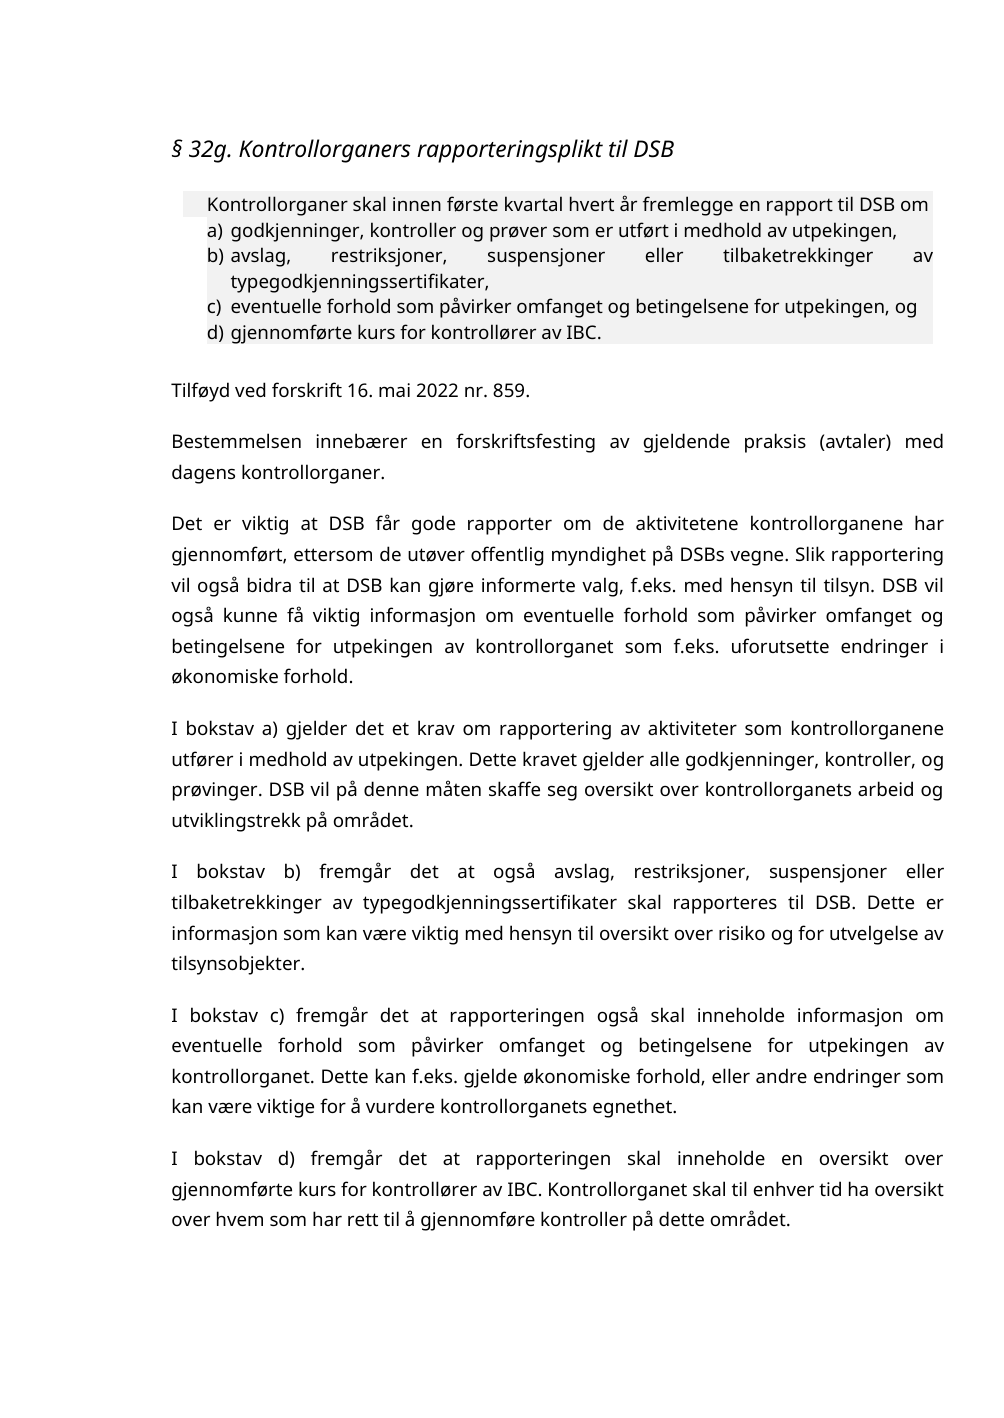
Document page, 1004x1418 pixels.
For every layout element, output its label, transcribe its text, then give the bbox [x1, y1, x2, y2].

text I bokstav c) fremgår det at rapporteringen også skal inneholde informasjon om eventuelle forhold som påvirker omfanget og betingelsene for utpekingen av kontrollorganet. Dette kan f.eks. gjelde økonomiske forhold, eller andre endringer som kan være viktige for å vurdere kontrollorganets egnethet. [171, 1002, 945, 1119]
text d) gjennomførte kurs for kontrollører av IBC. [207, 319, 933, 344]
text § 32g. Kontrollorganers rapporteringsplikt til DSB [171, 133, 945, 164]
text I bokstav d) fremgår det at rapporteringen skal inneholde en oversikt over gjennomførte kurs for kontrollører av IBC. Kontrollorganet skal til enhver tid ha oversikt over hvem som har rett til å gjennomføre kontroller på dette området. [171, 1145, 945, 1232]
text I bokstav b) fremgår det at også avslag, restriksjoner, suspensjoner eller tilbaketrekkinger av typegodkjenningssertifikater skal rapporteres til DSB. Dette er informasjon som kan være viktig med hensyn til oversikt over risiko og for utvelgelse av tilsynsobjekter. [171, 859, 945, 976]
text c) eventuelle forhold som påvirker omfanget og betingelsene for utpekingen, og [207, 293, 933, 319]
text Det er viktig at DSB får gode rapporter om de aktivitetene kontrollorganene har gjennomført, ettersom de utøver offentlig myndighet på DSBs vegne. Slik rapportering vil også bidra til at DSB kan gjøre informerte valg, f.eks. med hensyn til tilsyn. DSB vil også kunne få viktig informasjon om eventuelle forhold som påvirker omfanget og betingelsene for utpekingen av kontrollorganet som f.eks. uforutsette endringer i økonomiske forhold. [171, 511, 945, 689]
text I bokstav a) gjelder det et krav om rapportering av aktiviteter som kontrollorganene utfører i medhold av utpekingen. Dette kravet gjelder alle godkjenninger, kontroller, og prøvinger. DSB vil på denne måten skaffe seg oversikt over kontrollorganets arbeid og utviklingstrekk på området. [171, 715, 945, 833]
text Bestemmelsen innebærer en forskriftsfesting av gjeldende praksis (avtaler) med dagens kontrollorganer. [171, 429, 945, 485]
text Tilføyd ved forskrift 16. mai 2022 nr. 859. [171, 377, 945, 403]
text a) godkjenninger, kontroller og prøver som er utført i medhold av utpekingen, [207, 217, 933, 242]
text Kontrollorganer skal innen første kvartal hvert år fremlegge en rapport til DSB om [183, 191, 933, 217]
text b) avslag, restriksjoner, suspensjoner eller tilbaketrekkinger av typegodkjenningssertifikater, [207, 242, 933, 293]
